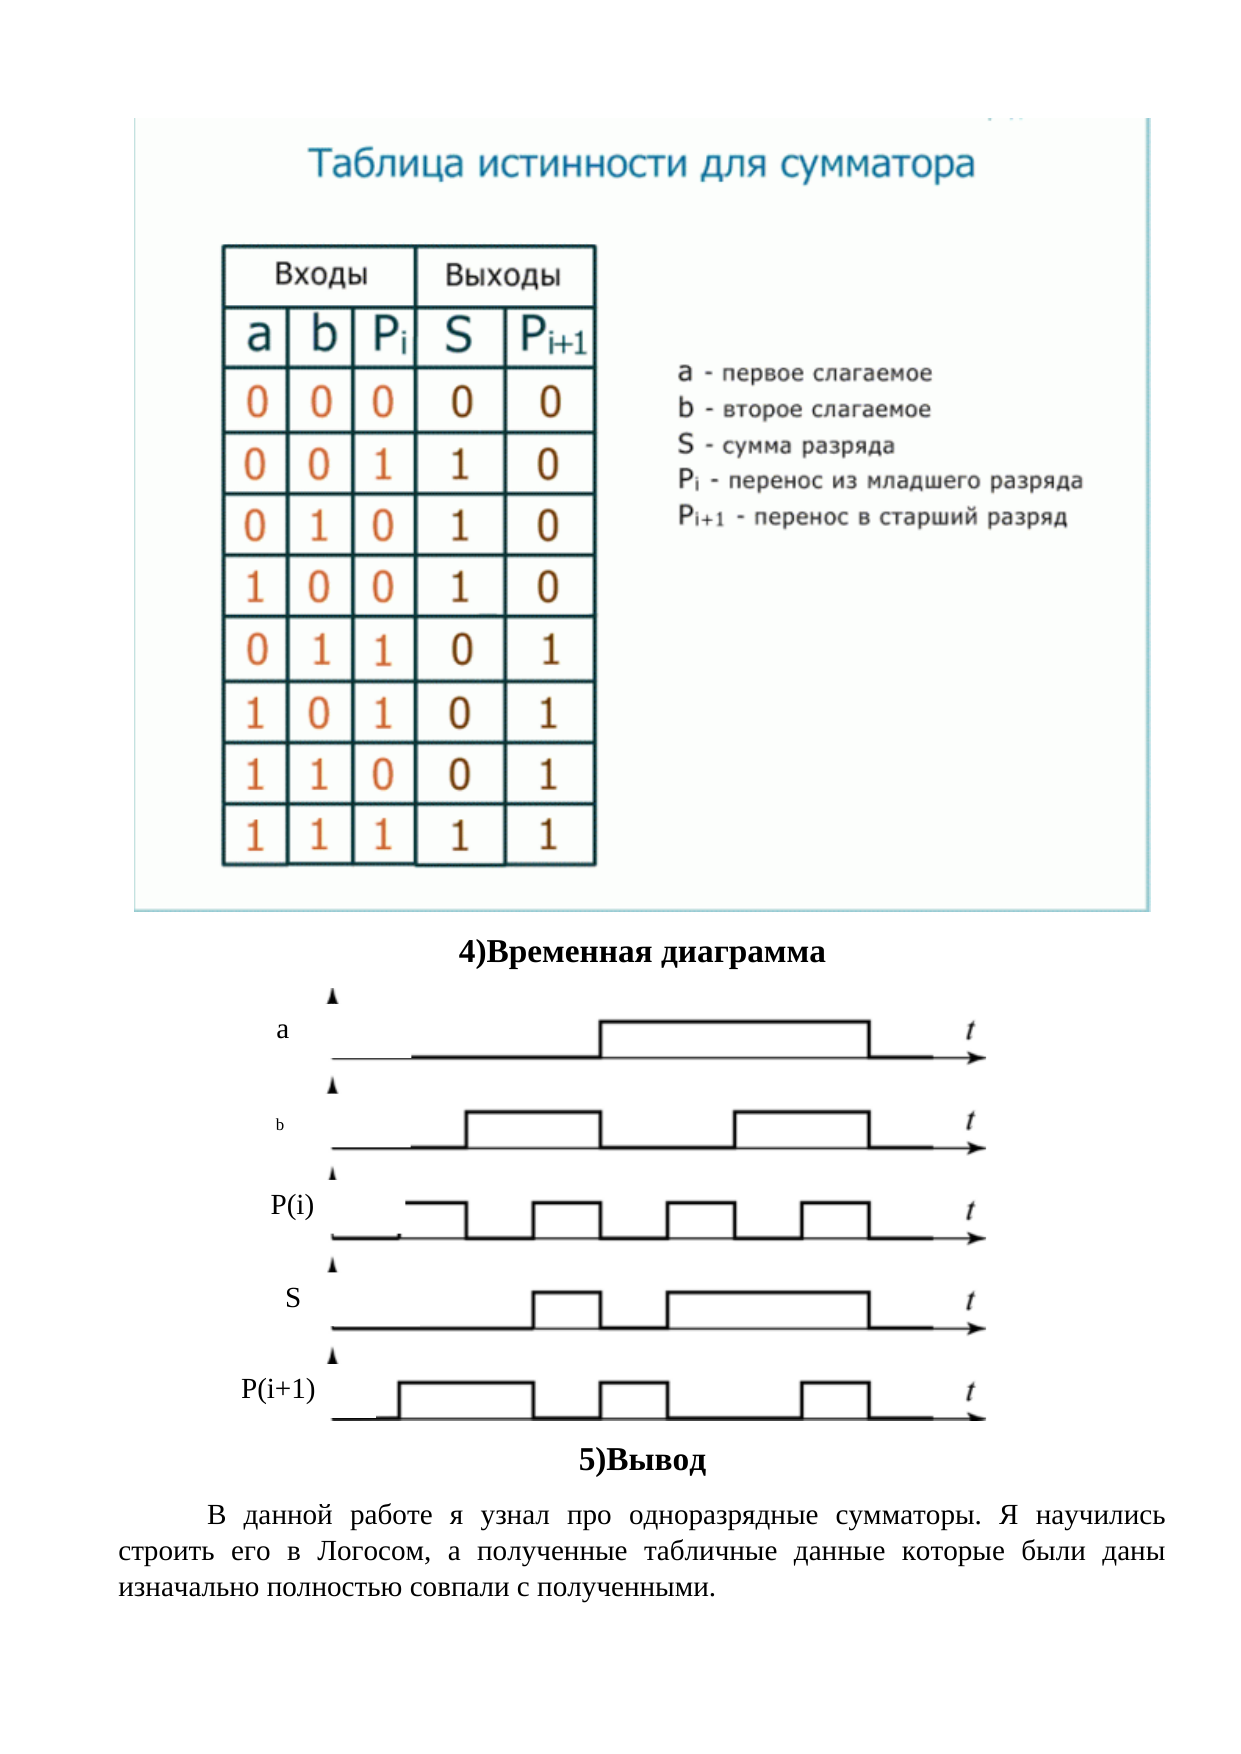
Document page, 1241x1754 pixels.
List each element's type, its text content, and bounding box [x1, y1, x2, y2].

text В данной работе я узнал про одноразрядные сумматоры. Я научились строить его в Логосом, а полученные табличные данные которые были даны изначально полностью совпали с полученными. [118, 1497, 1167, 1603]
text 4)Временная диаграмма [118, 931, 1167, 969]
picture [134, 118, 1151, 912]
text 5)Вывод [118, 1439, 1167, 1477]
picture [298, 988, 987, 1421]
